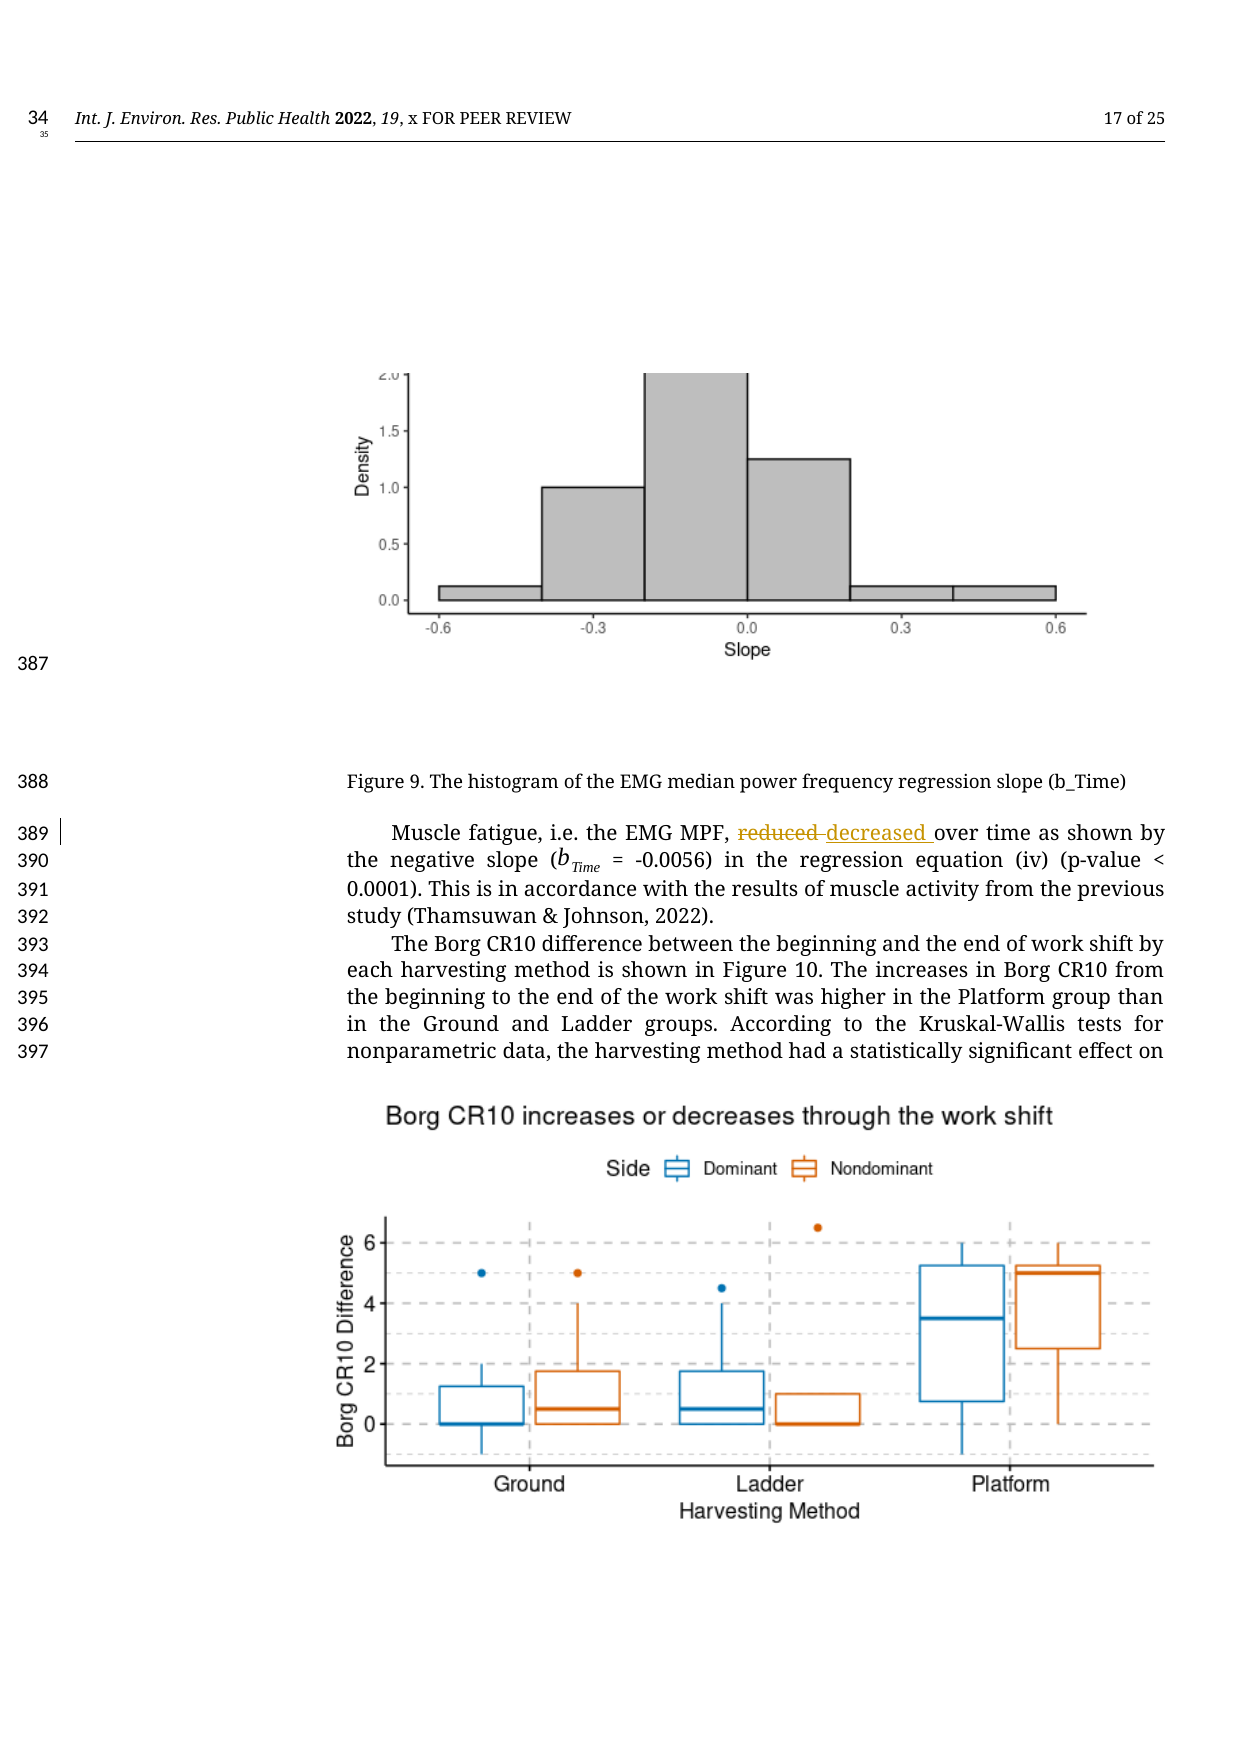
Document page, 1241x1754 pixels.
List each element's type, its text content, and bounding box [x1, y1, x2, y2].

picture [326, 1095, 1165, 1535]
picture [346, 373, 1096, 670]
text The Borg CR10 difference between the beginning and the end of work shift by each harvesting method is shown in Figure 10. The increases in Borg CR10 from the beginning to the end of the work shift was higher in the Platform group than in the Ground and Ladder groups. According to the Kruskal-Wallis tests for nonparametric data, the harvesting method had a statistically significant effect on the Borg CR10 increase over time (p-value = 0.013) but the side of trapezius did not (p-value = 0.51). [347, 929, 1165, 1065]
text Muscle fatigue, i.e. the EMG MPF, over time as shown by the negative slope ( = -0.0056) in the regression equation (iv) (p-value < 0.0001). This is in accordance with the results of muscle activity from the previous study (Thamsuwan & Johnson, 2022). [347, 818, 1165, 929]
text Figure 9. The histogram of the EMG median power frequency regression slope (b_Time) [347, 769, 1165, 793]
